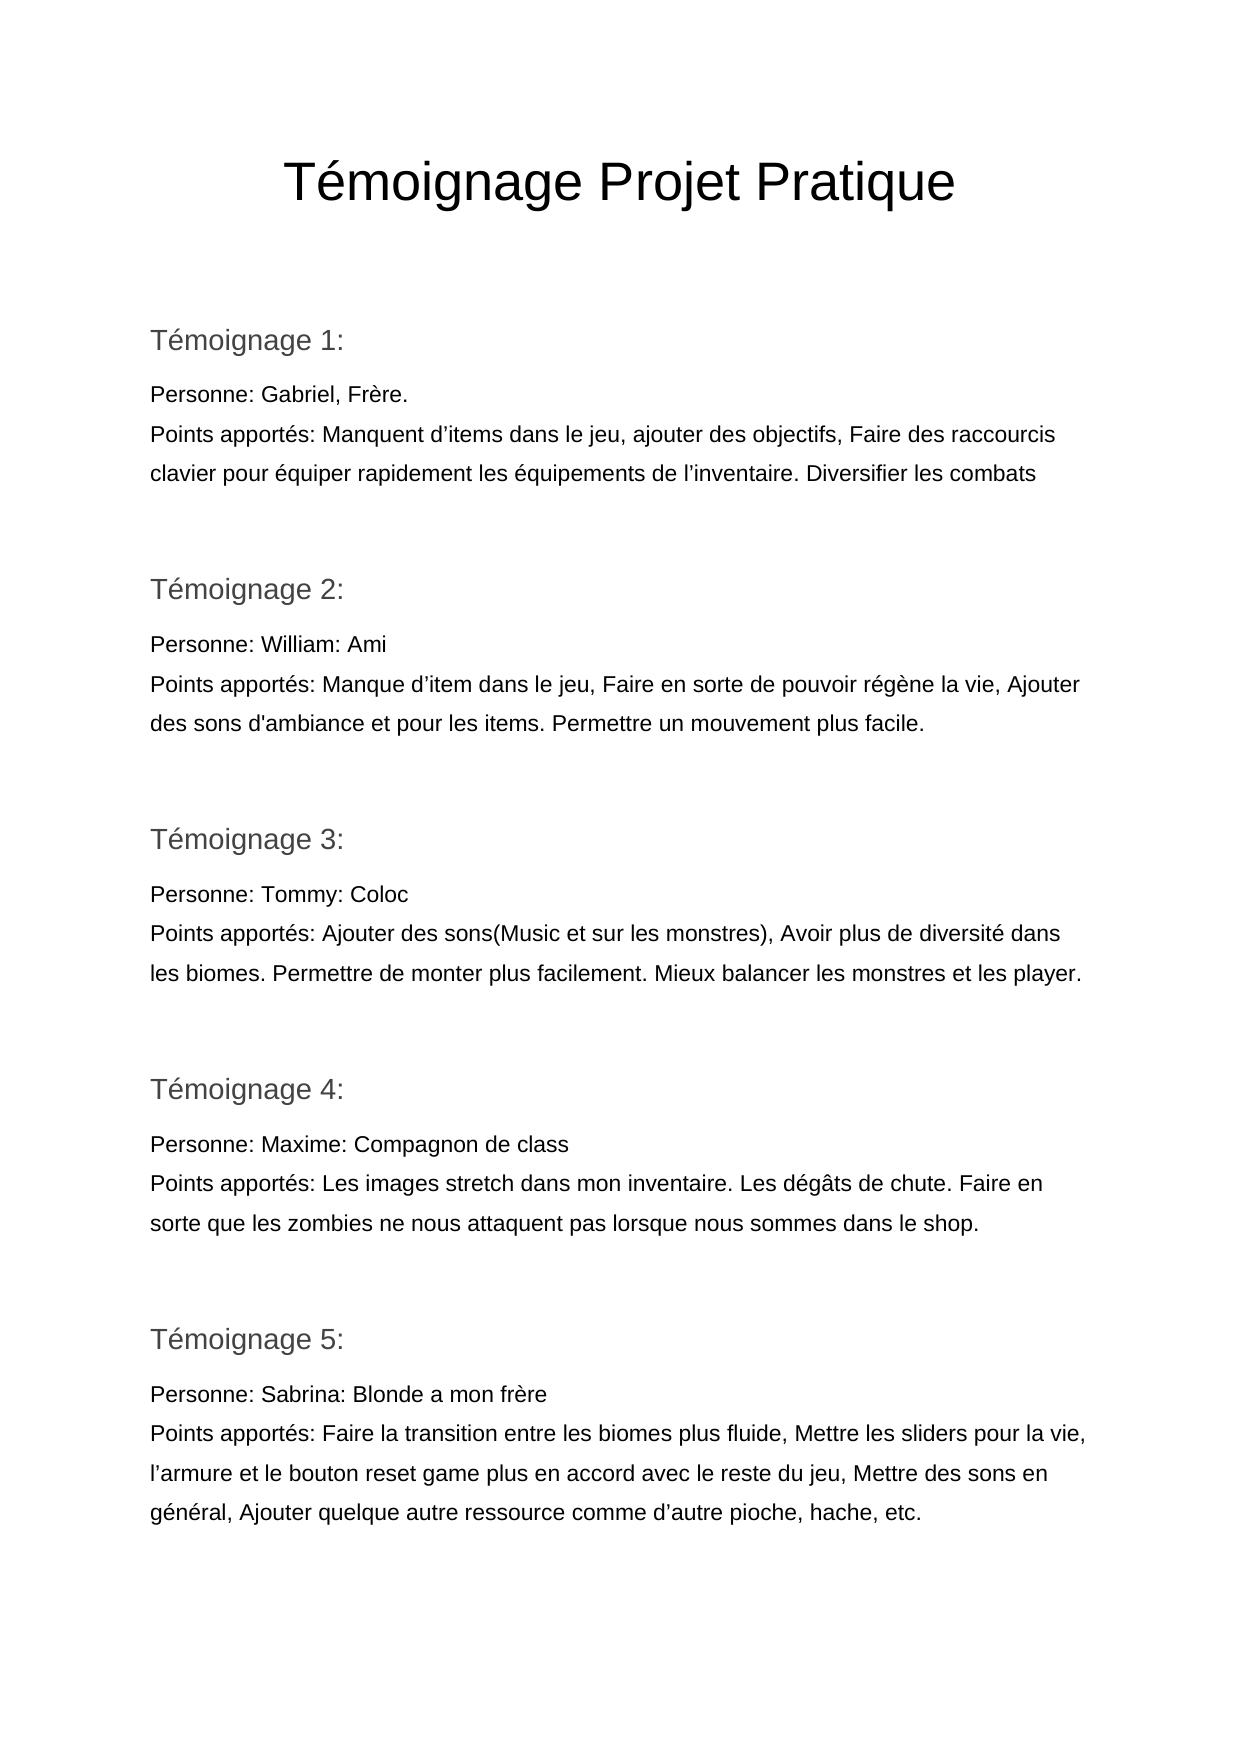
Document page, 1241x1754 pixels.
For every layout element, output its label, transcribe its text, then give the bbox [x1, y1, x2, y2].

text Points apportés: Ajouter des sons(Music et sur les monstres), Avoir plus de diversité dans les biomes. Permettre de monter plus facilement. Mieux balancer les monstres et les player. [150, 920, 1090, 986]
text Points apportés: Faire la transition entre les biomes plus fluide, Mettre les sliders pour la vie, l’armure et le bouton reset game plus en accord avec le reste du jeu, Mettre des sons en général, Ajouter quelque autre ressource comme d’autre pioche, hache, etc. [150, 1420, 1090, 1526]
text Points apportés: Manquent d’items dans le jeu, ajouter des objectifs, Faire des raccourcis clavier pour équiper rapidement les équipements de l’inventaire. Diversifier les combats [150, 421, 1090, 486]
text Personne: Tommy: Coloc [150, 881, 1090, 907]
text Personne: Maxime: Compagnon de class [150, 1131, 1090, 1157]
subtitle Témoignage 3: [150, 822, 1090, 856]
text Personne: Gabriel, Frère. [150, 381, 1090, 407]
subtitle Témoignage 5: [150, 1322, 1090, 1356]
subtitle Témoignage 4: [150, 1072, 1090, 1106]
subtitle Témoignage 1: [150, 322, 1090, 356]
subtitle Témoignage 2: [150, 572, 1090, 606]
text Points apportés: Manque d’item dans le jeu, Faire en sorte de pouvoir régène la vie, Ajouter des sons d'ambiance et pour les items. Permettre un mouvement plus facile. [150, 671, 1090, 736]
text Points apportés: Les images stretch dans mon inventaire. Les dégâts de chute. Faire en sorte que les zombies ne nous attaquent pas lorsque nous sommes dans le shop. [150, 1170, 1090, 1236]
text Personne: William: Ami [150, 631, 1090, 657]
title Témoignage Projet Pratique [150, 150, 1090, 212]
text Personne: Sabrina: Blonde a mon frère [150, 1381, 1090, 1407]
